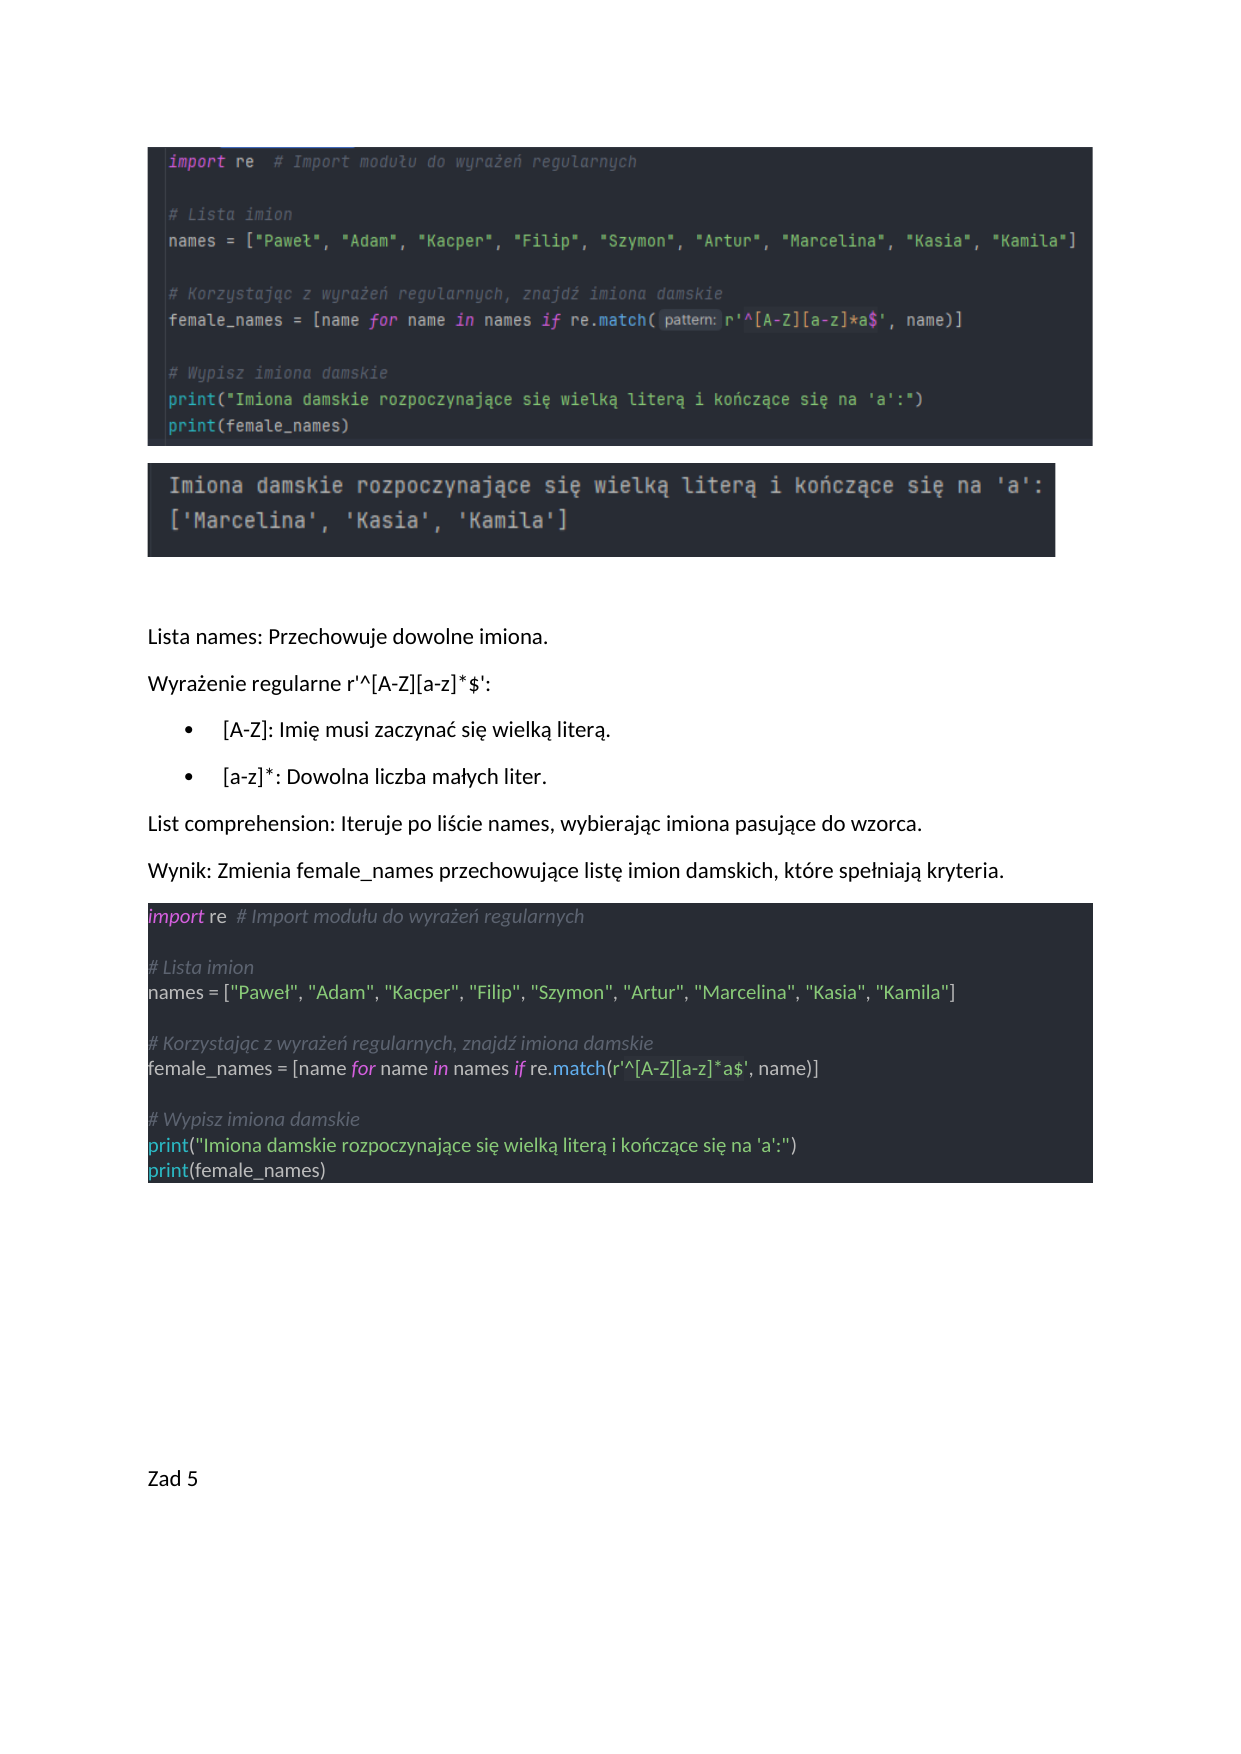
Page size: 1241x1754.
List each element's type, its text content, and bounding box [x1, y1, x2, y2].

text import re # Import modułu do wyrażeń regularnych # Lista imion names = ["Paweł", "Adam", "Kacper", "Filip", "Szymon", "Artur", "Marcelina", "Kasia", "Kamila"] # Korzystając z wyrażeń regularnych, znajdź imiona damskie female_names = [name for name in names if re.match(r'^[A-Z][a-z]*a$', name)] # Wypisz imiona damskie print("Imiona damskie rozpoczynające się wielką literą i kończące się na 'a':") print(female_names) [148, 903, 1093, 1183]
list [A-Z]: Imię musi zaczynać się wielką literą. [185, 716, 1093, 744]
text List comprehension: Iteruje po liście names, wybierając imiona pasujące do wzorca. [148, 809, 1093, 837]
text Wyrażenie regularne r'^[A-Z][a-z]*$': [148, 669, 1093, 697]
picture [147, 463, 1056, 557]
text Wynik: Zmienia female_names przechowujące listę imion damskich, które spełniają kryteria. [148, 856, 1093, 884]
list [a-z]*: Dowolna liczba małych liter. [185, 762, 1093, 791]
picture [147, 147, 1093, 446]
text Zad 5 [148, 1464, 1093, 1492]
text Lista names: Przechowuje dowolne imiona. [148, 622, 1093, 650]
